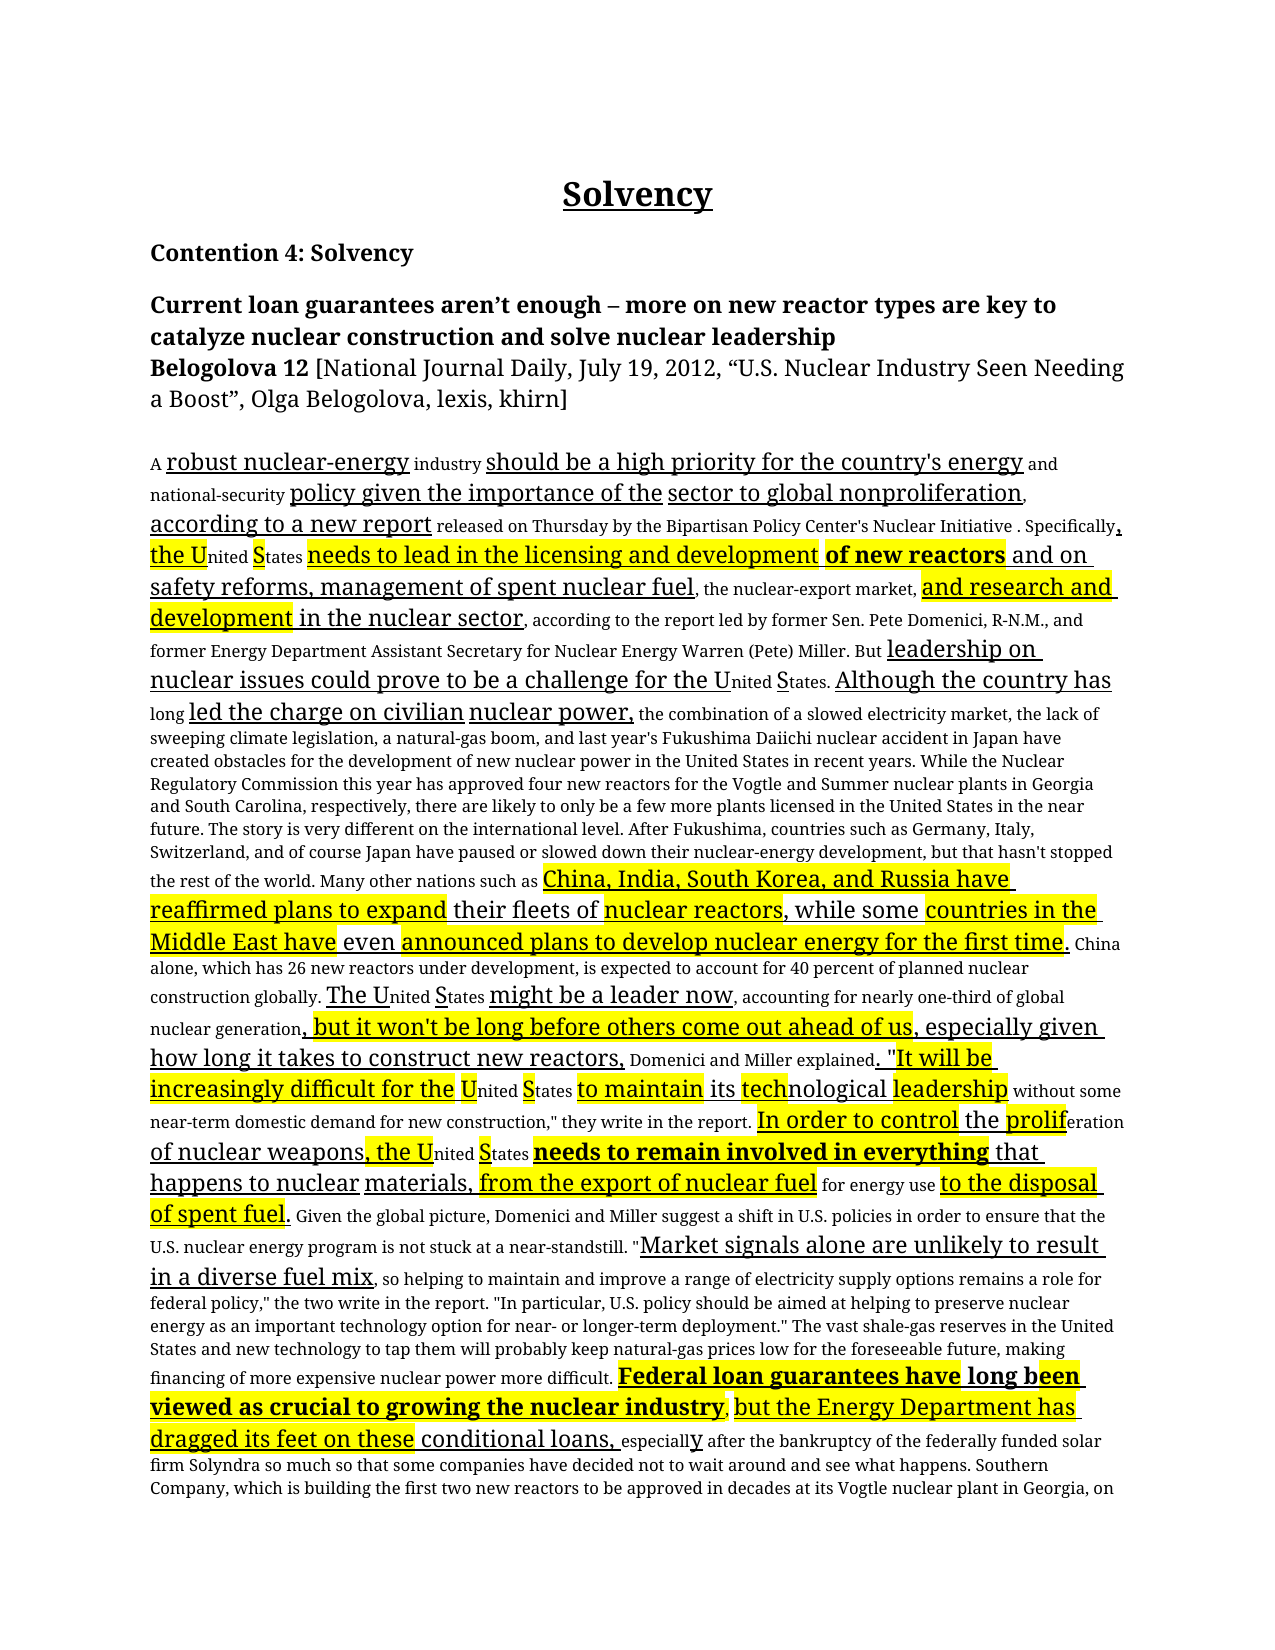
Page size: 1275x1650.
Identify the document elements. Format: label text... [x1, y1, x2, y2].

text Belogolova 12 [National Journal Daily, July 19, 2012, “U.S. Nuclear Industry Seen Needing a Boost”, Olga Belogolova, lexis, khirn] [150, 352, 1125, 414]
subtitle Contention 4: Solvency [150, 237, 1125, 268]
subtitle Current loan guarantees aren’t enough – more on new reactor types are key to catalyze nuclear construction and solve nuclear leadership [150, 289, 1125, 352]
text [150, 445, 1125, 1499]
subtitle Solvency [150, 171, 1125, 216]
